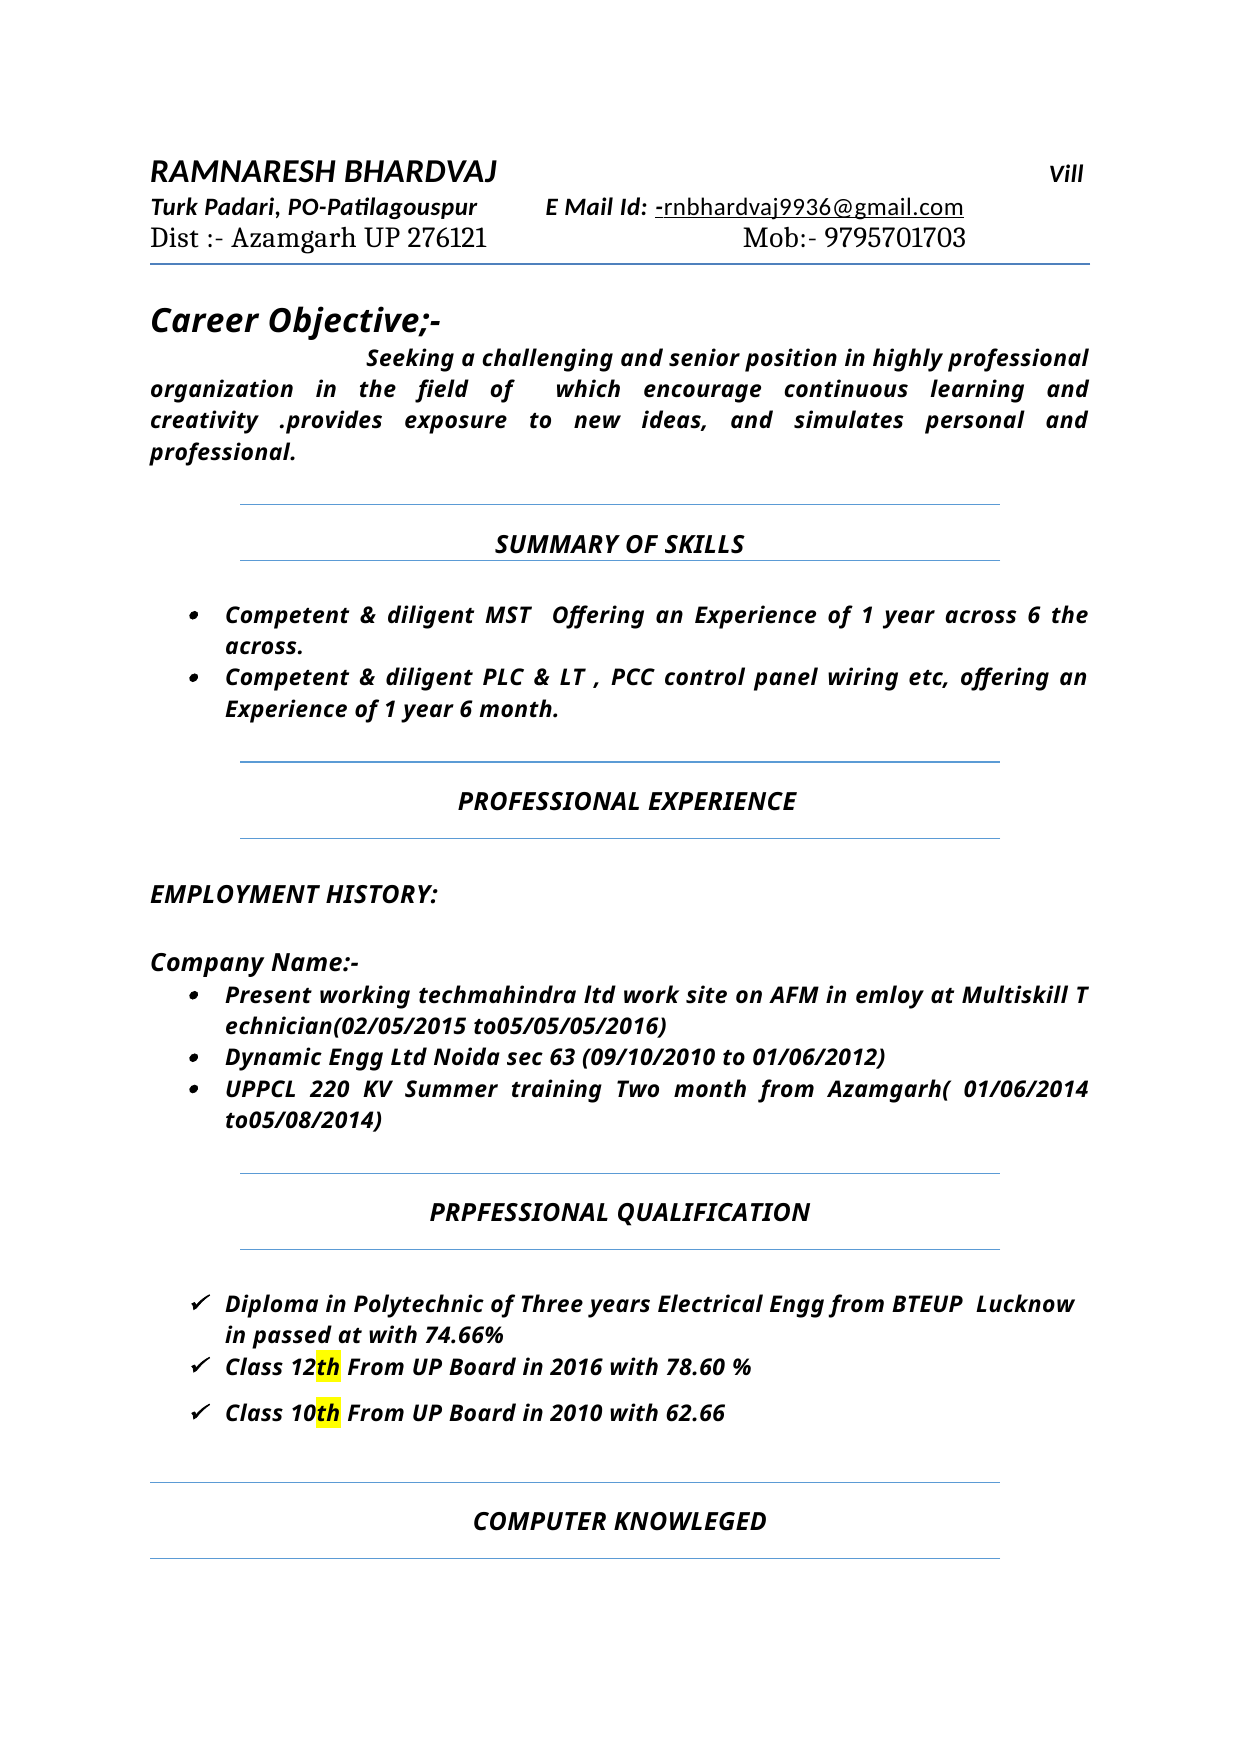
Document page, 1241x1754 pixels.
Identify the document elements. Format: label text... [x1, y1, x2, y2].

list Class 10th From UP Board in 2010 with 62.66 [341, 1397, 1090, 1428]
subtitle Dist :- Azamgarh UP 276121 Mob:- 9795701703 [150, 221, 1090, 263]
text PROFESSIONAL EXPERIENCE [240, 763, 1000, 838]
subtitle RAMNARESH BHARDVAJ Vill Turk Padari, PO-Patilagouspur E Mail Id: -rnbhardvaj9936@gmail.com [150, 150, 1090, 221]
list Class 12th From UP Board in 2016 with 78.60 % [187, 1350, 316, 1382]
list Competent & diligent PLC & LT , PCC control panel wiring etc, offering an Experience of 1 year 6 month. [187, 661, 1090, 724]
list Diploma in Polytechnic of Three years Electrical Engg from BTEUP Lucknow in passed at with 74.66% [187, 1288, 1090, 1350]
list Dynamic Engg Ltd Noida sec 63 (09/10/2010 to 01/06/2012) [187, 1041, 1090, 1073]
list Class 12th From UP Board in 2016 with 78.60 % [341, 1350, 1090, 1382]
text SUMMARY OF SKILLS [240, 505, 1000, 560]
text PRPFESSIONAL QUALIFICATION [240, 1174, 1000, 1249]
list Class 10th From UP Board in 2010 with 62.66 [187, 1397, 316, 1428]
text Company Name:- [150, 945, 1090, 979]
list Present working techmahindra ltd work site on AFM in emloy at Multiskill T echnician(02/05/2015 to05/05/05/2016) [187, 979, 1090, 1041]
text EMPLOYMENT HISTORY: [150, 877, 1090, 911]
text COMPUTER KNOWLEGED [150, 1483, 1000, 1558]
list Competent & diligent MST Offering an Experience of 1 year across 6 the across. [187, 599, 1090, 661]
list UPPCL 220 KV Summer training Two month from Azamgarh( 01/06/2014 to05/08/2014) [187, 1073, 1090, 1135]
text Career Objective;- [150, 296, 1090, 342]
text Seeking a challenging and senior position in highly professional organization in the field of which encourage continuous learning and creativity .provides exposure to new ideas, and simulates personal and professional. [150, 342, 1090, 467]
